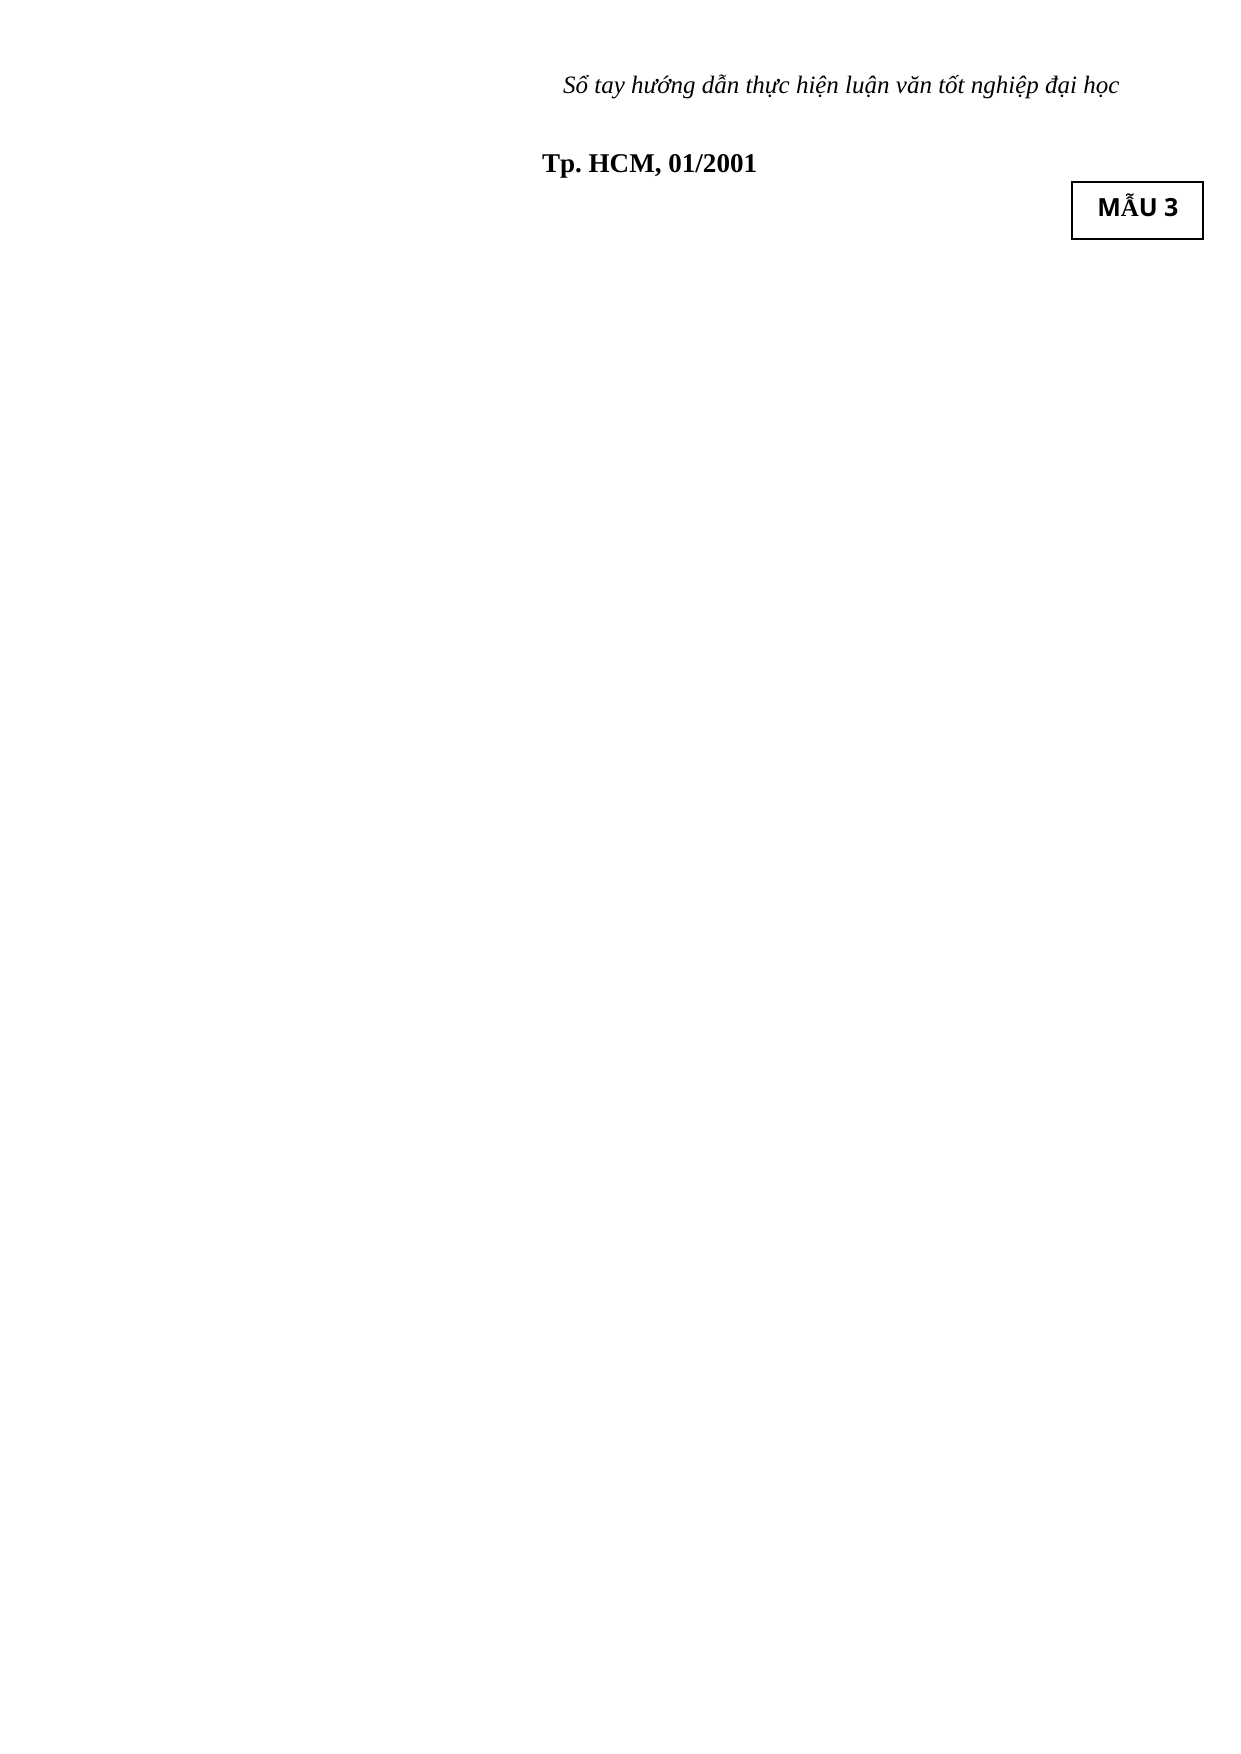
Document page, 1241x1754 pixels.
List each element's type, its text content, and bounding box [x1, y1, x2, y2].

text Tp. HCM, 01/2001 [177, 147, 1122, 178]
